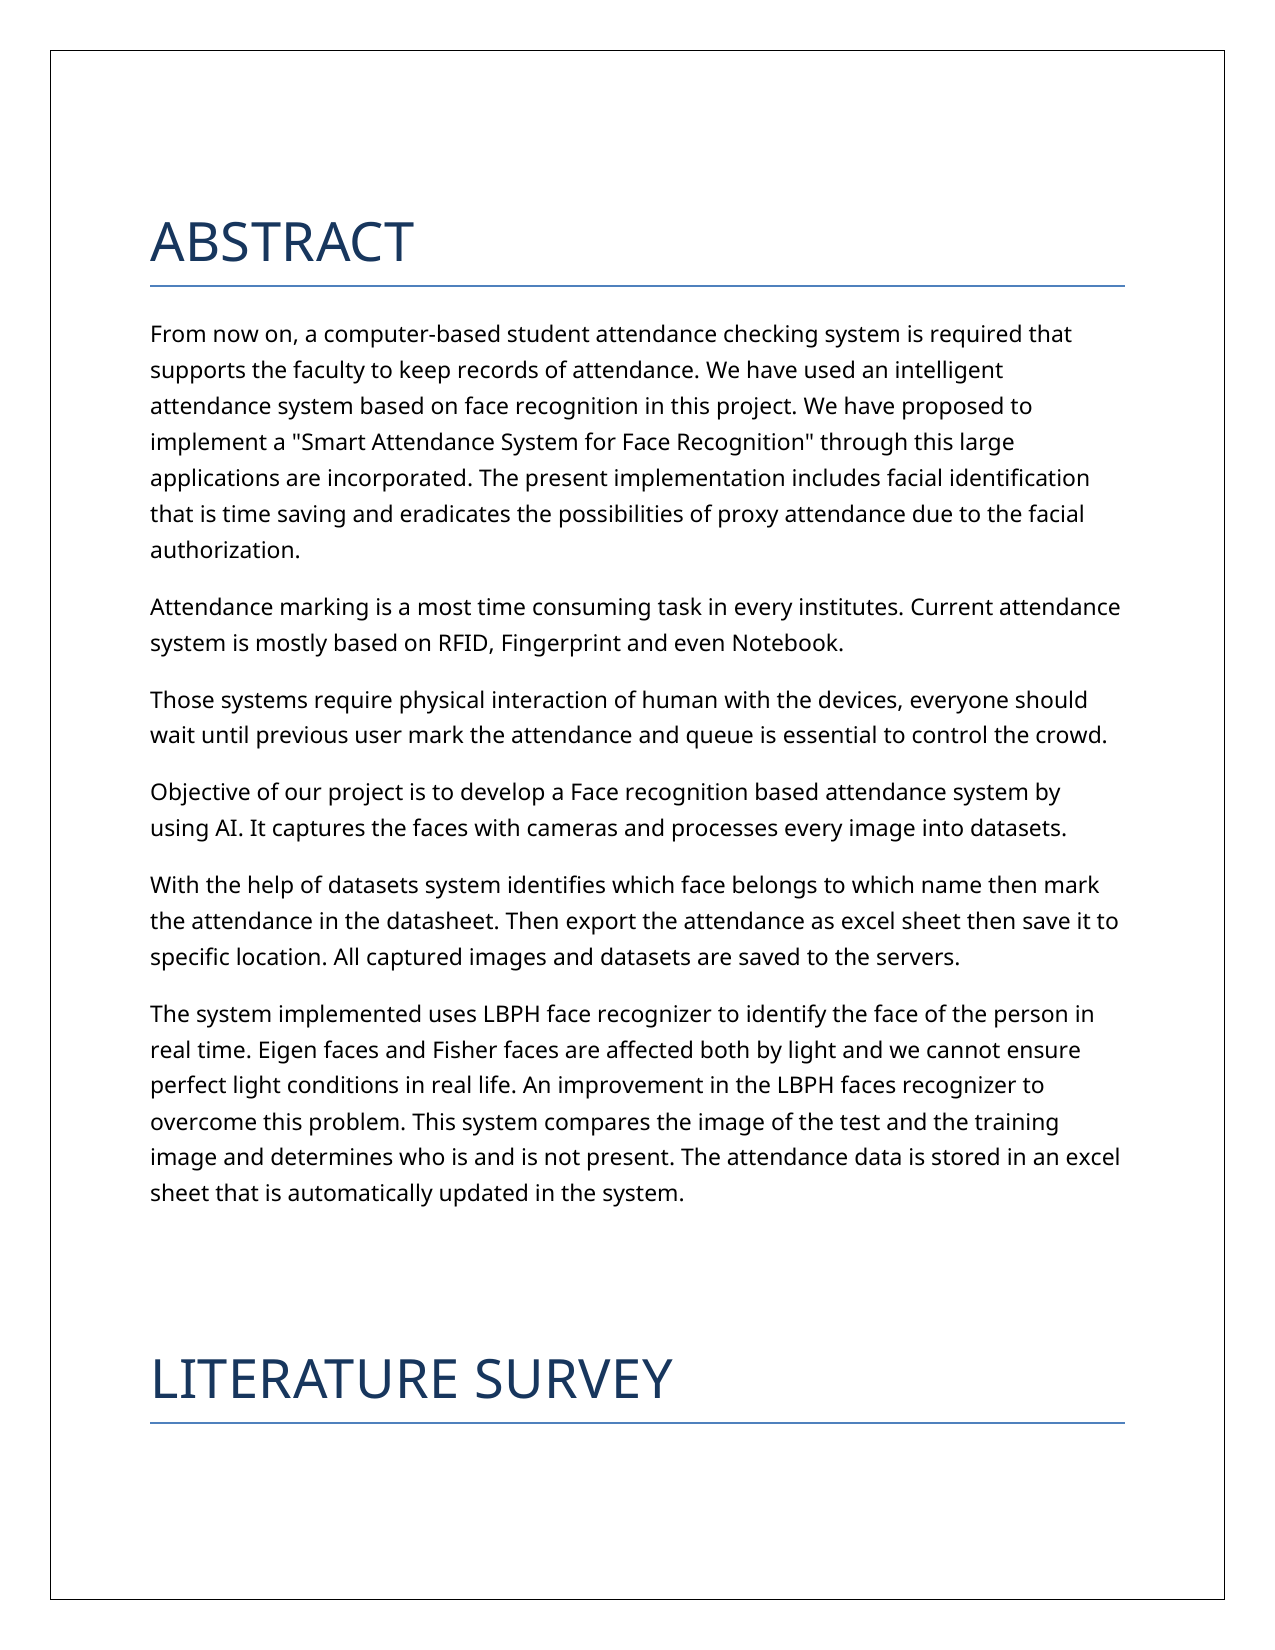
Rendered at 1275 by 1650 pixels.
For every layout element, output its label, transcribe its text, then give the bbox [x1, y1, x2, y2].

text The system implemented uses LBPH face recognizer to identify the face of the person in real time. Eigen faces and Fisher faces are affected both by light and we cannot ensure perfect light conditions in real life. An improvement in the LBPH faces recognizer to overcome this problem. This system compares the image of the test and the training image and determines who is and is not present. The attendance data is stored in an excel sheet that is automatically updated in the system. [150, 998, 1125, 1208]
text Attendance marking is a most time consuming task in every institutes. Current attendance system is mostly based on RFID, Fingerprint and even Notebook. [150, 591, 1125, 658]
text Objective of our project is to develop a Face recognition based attendance system by using AI. It captures the faces with cameras and processes every image into datasets. [150, 776, 1125, 843]
title LITERATURE SURVEY [150, 1340, 1125, 1422]
text With the help of datasets system identifies which face belongs to which name then mark the attendance in the datasheet. Then export the attendance as excel sheet then save it to specific location. All captured images and datasets are saved to the servers. [150, 869, 1125, 972]
text From now on, a computer-based student attendance checking system is required that supports the faculty to keep records of attendance. We have used an intelligent attendance system based on face recognition in this project. We have proposed to implement a "Smart Attendance System for Face Recognition" through this large applications are incorporated. The present implementation includes facial identification that is time saving and eradicates the possibilities of proxy attendance due to the facial authorization. [150, 318, 1125, 565]
text Those systems require physical interaction of human with the devices, everyone should wait until previous user mark the attendance and queue is essential to control the crowd. [150, 683, 1125, 751]
title ABSTRACT [150, 203, 1125, 285]
